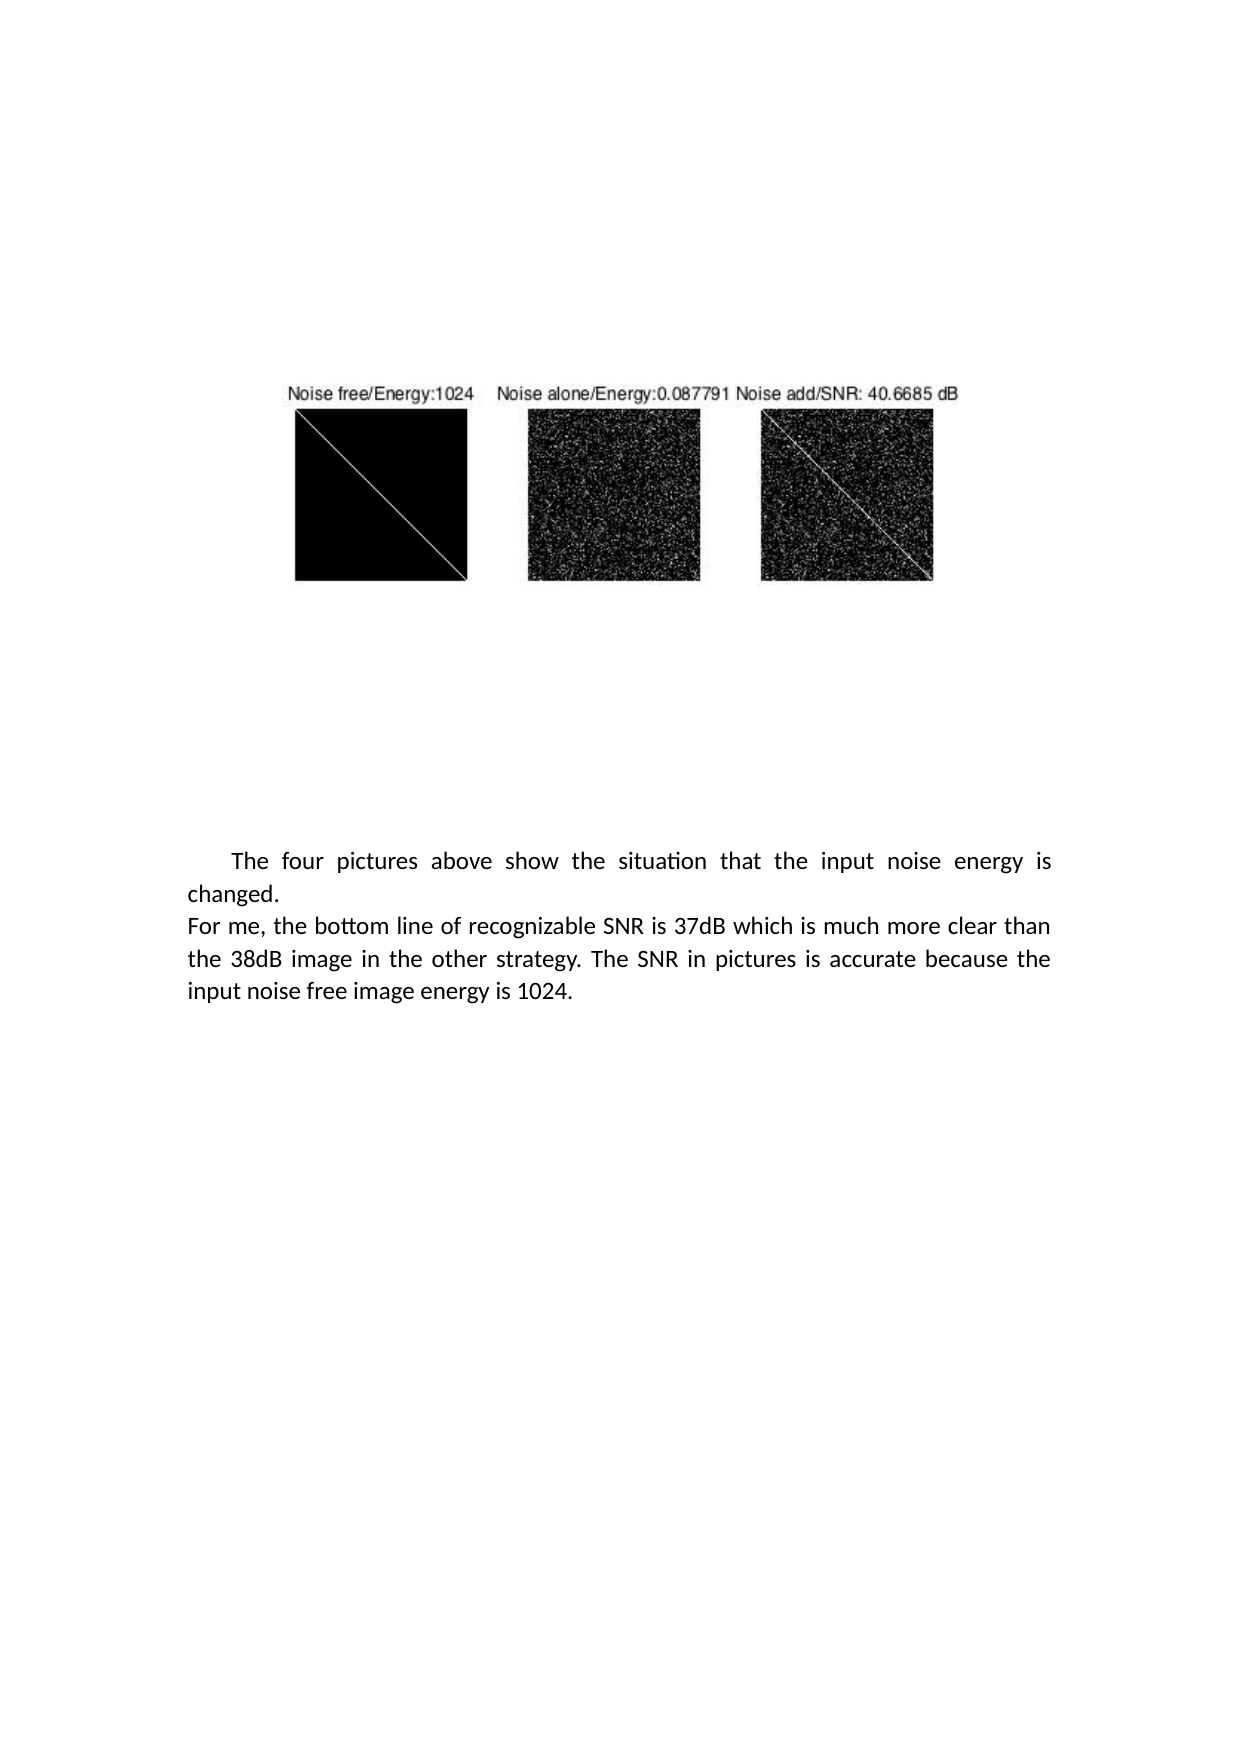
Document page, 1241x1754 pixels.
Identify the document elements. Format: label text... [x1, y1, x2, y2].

text The four pictures above show the situation that the input noise energy is changed. [187, 844, 1053, 909]
picture [187, 194, 1018, 817]
text For me, the bottom line of recognizable SNR is 37dB which is much more clear than the 38dB image in the other strategy. The SNR in pictures is accurate because the input noise free image energy is 1024. [187, 909, 1053, 1007]
